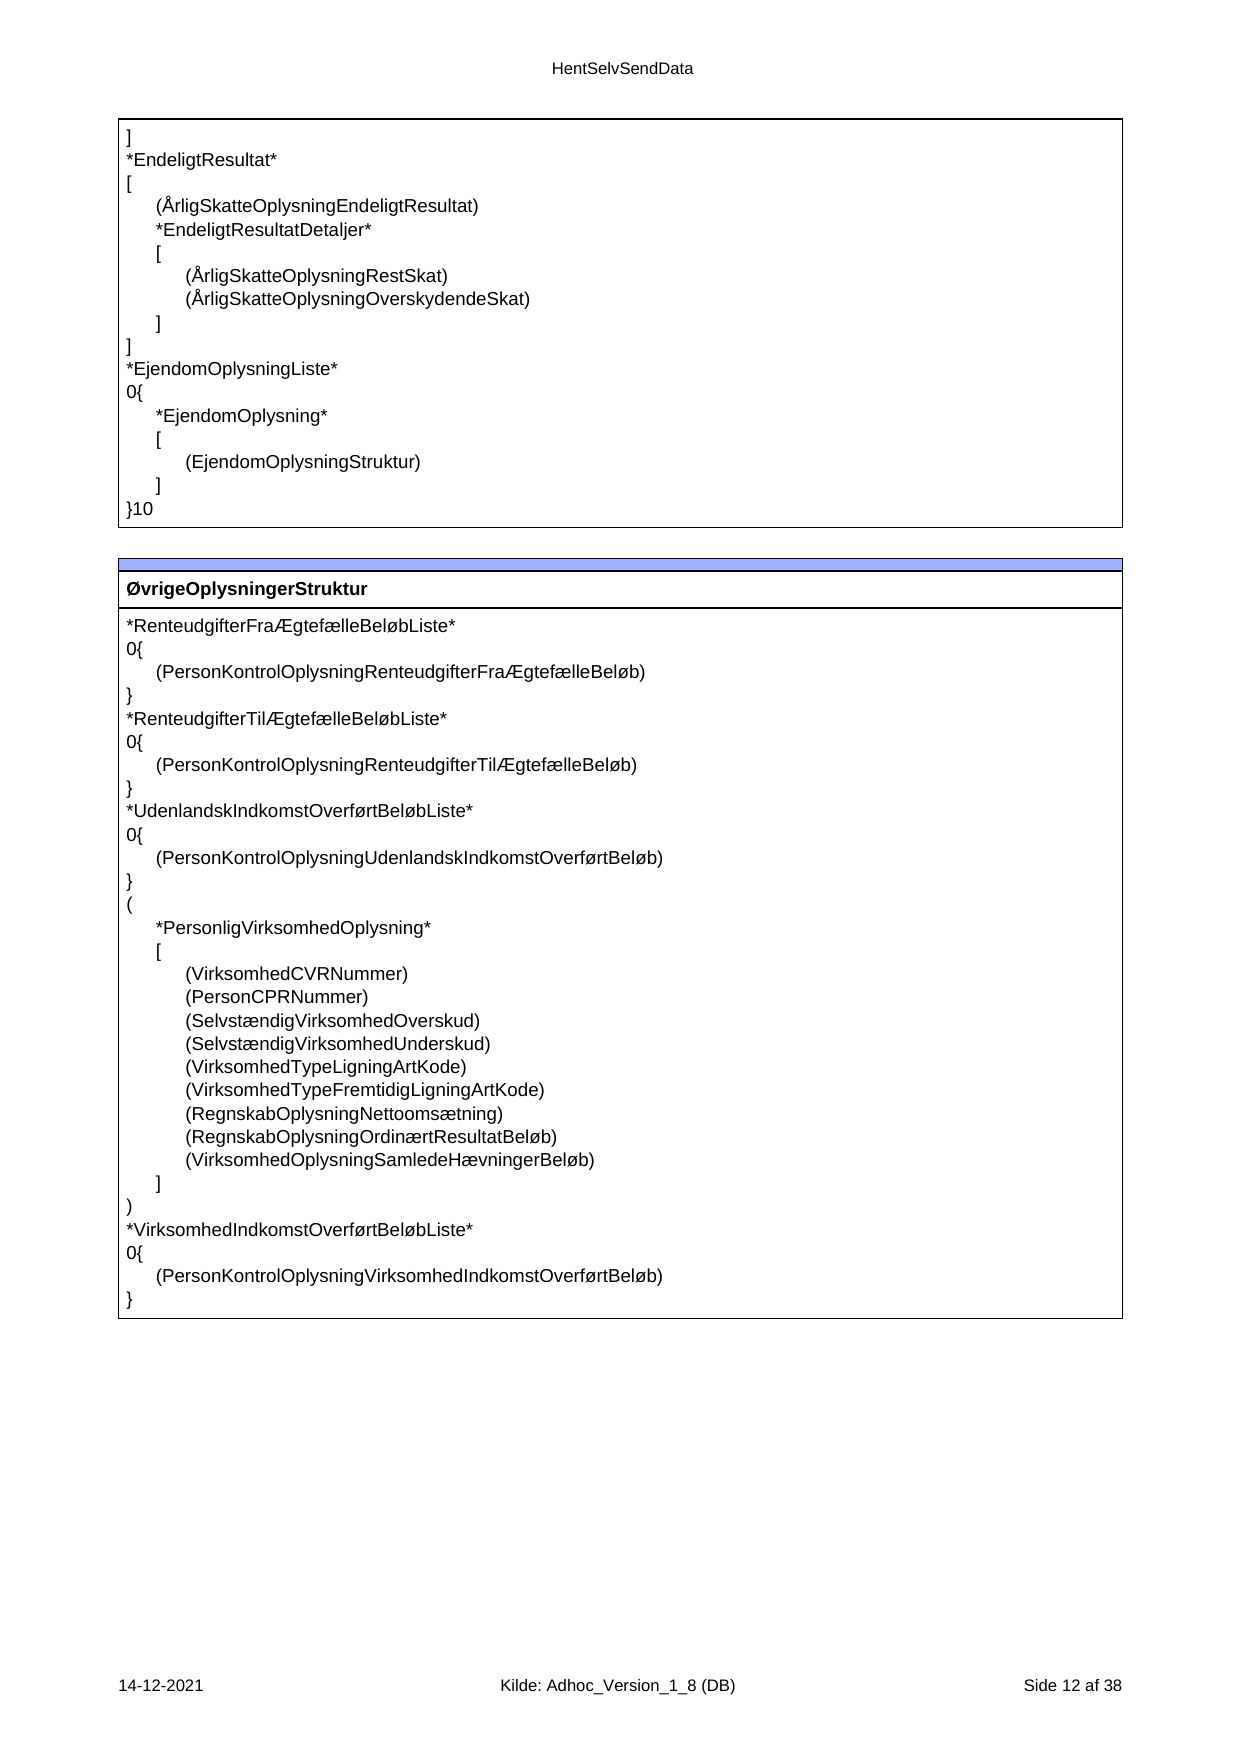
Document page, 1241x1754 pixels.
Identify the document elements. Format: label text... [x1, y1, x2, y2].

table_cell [119, 120, 1122, 527]
table_header [119, 559, 1122, 570]
table_cell ØvrigeOplysningerStruktur [119, 572, 1122, 607]
table_cell *RenteudgifterFraÆgtefælleBeløbListe* 0{ (PersonKontrolOplysningRenteudgifterFraÆgtefælleBeløb) } *RenteudgifterTilÆgtefælleBeløbListe* 0{ (PersonKontrolOplysningRenteudgifterTilÆgtefælleBeløb) } *UdenlandskIndkomstOverførtBeløbListe* 0{ (PersonKontrolOplysningUdenlandskIndkomstOverførtBeløb) } ( *PersonligVirksomhedOplysning* [ (VirksomhedCVRNummer) (PersonCPRNummer) (SelvstændigVirksomhedOverskud) (SelvstændigVirksomhedUnderskud) (VirksomhedTypeLigningArtKode) (VirksomhedTypeFremtidigLigningArtKode) (RegnskabOplysningNettoomsætning) (RegnskabOplysningOrdinærtResultatBeløb) (VirksomhedOplysningSamledeHævningerBeløb) ] ) *VirksomhedIndkomstOverførtBeløbListe* 0{ (PersonKontrolOplysningVirksomhedIndkomstOverførtBeløb) } [119, 609, 1122, 1318]
